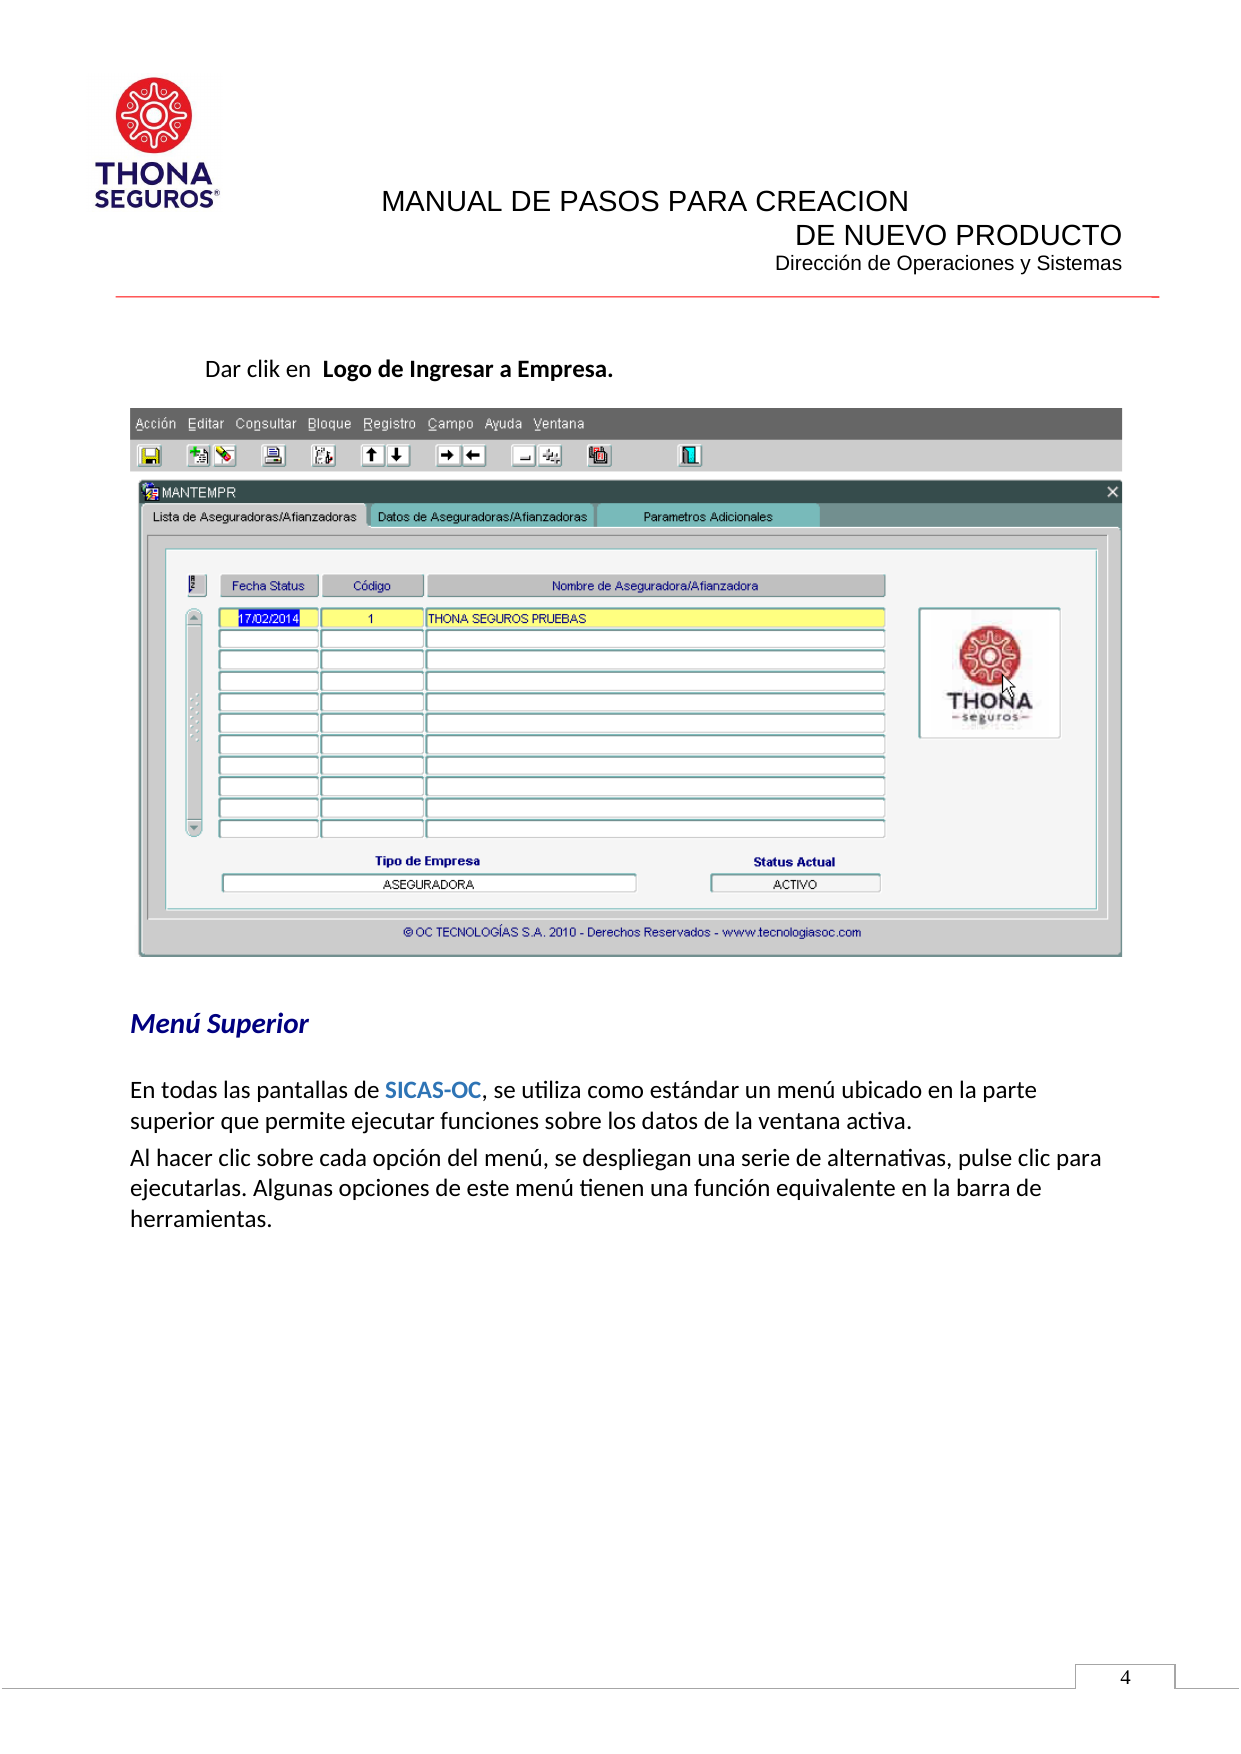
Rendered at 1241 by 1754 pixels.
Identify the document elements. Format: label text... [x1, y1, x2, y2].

text En todas las pantallas de SICAS-OC, se utiliza como estándar un menú ubicado en la parte superior que permite ejecutar funciones sobre los datos de la ventana activa. [130, 1074, 1122, 1136]
text Al hacer clic sobre cada opción del menú, se despliegan una serie de alternativas, pulse clic para ejecutarlas. Algunas opciones de este menú tienen una función equivalente en la barra de herramientas. [130, 1142, 1122, 1233]
subtitle Menú Superior [130, 1006, 1122, 1041]
picture [85, 73, 223, 212]
picture [129, 408, 1123, 957]
list Dar clik en Logo de Ingresar a Empresa. [205, 353, 1122, 384]
